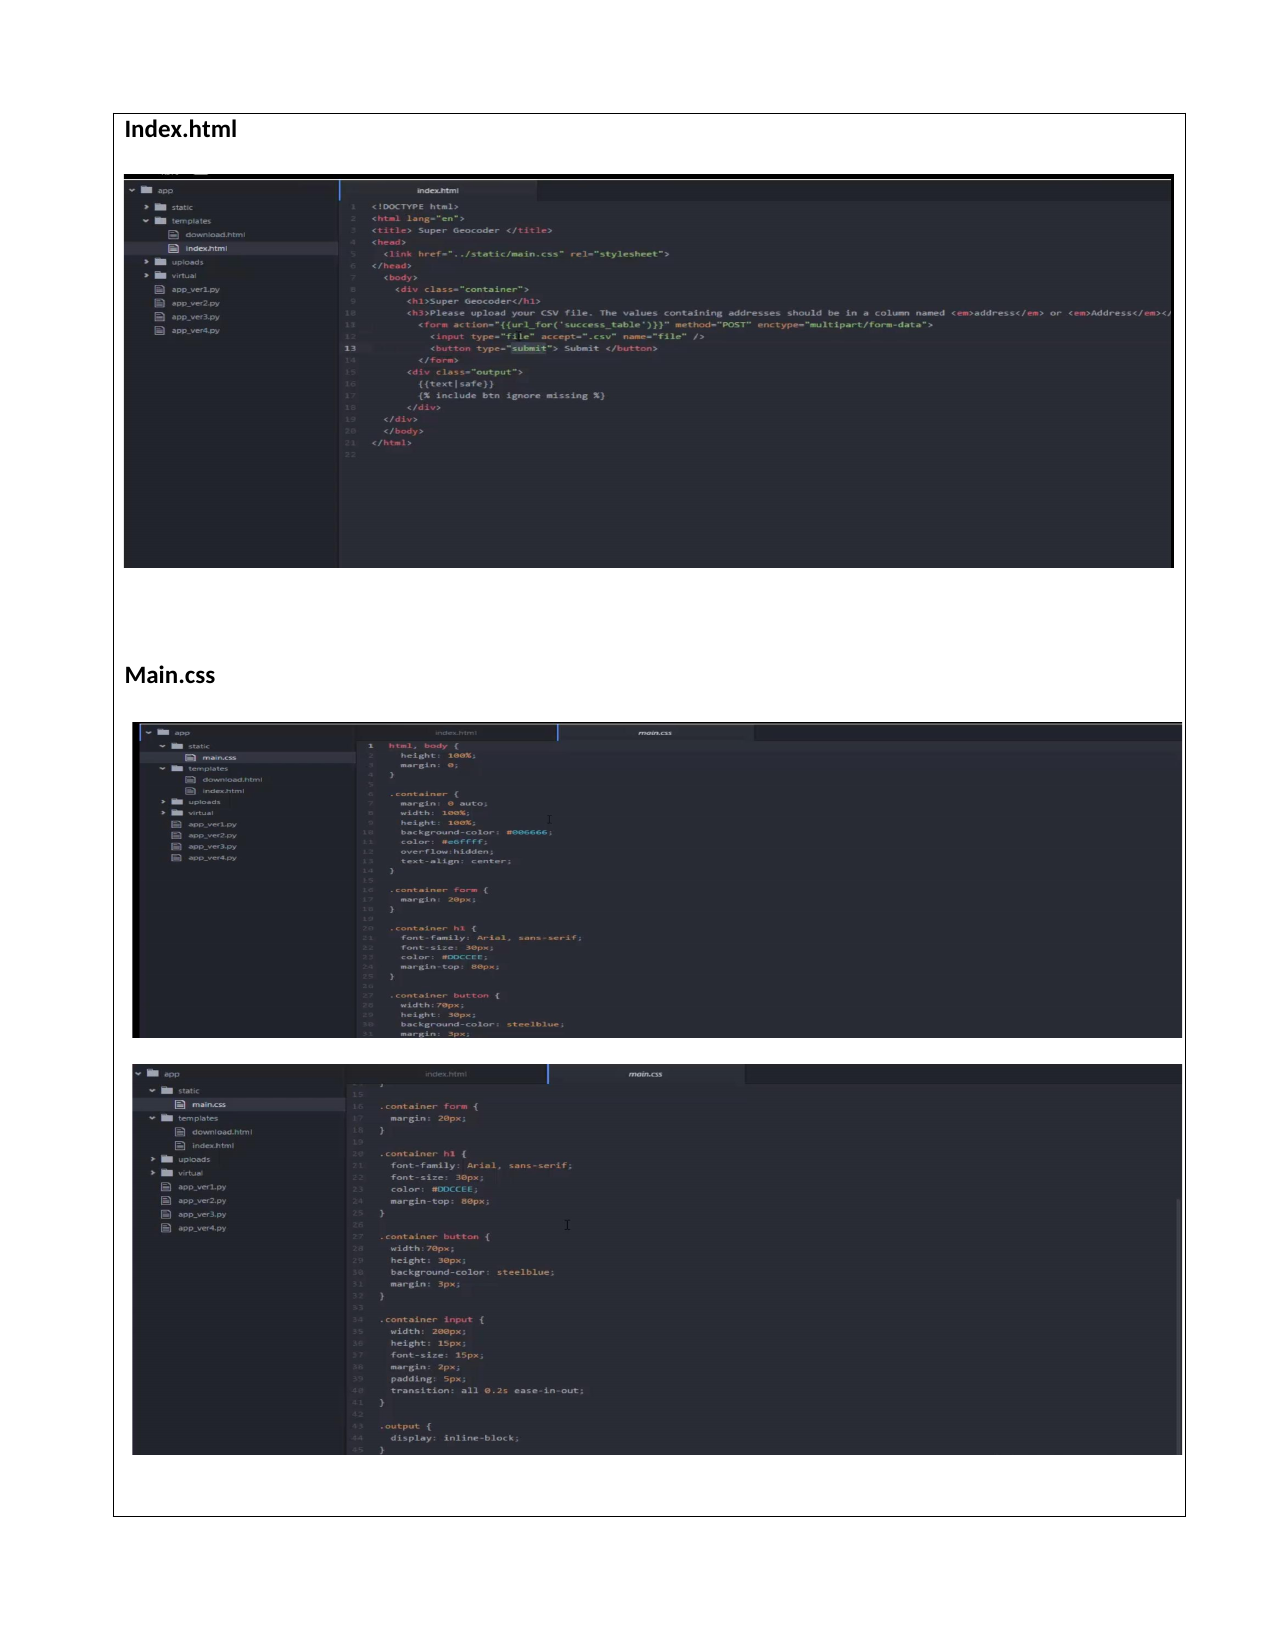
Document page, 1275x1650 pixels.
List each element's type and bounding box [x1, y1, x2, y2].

table_cell [114, 114, 1185, 1516]
picture [132, 1064, 1183, 1455]
picture [132, 722, 1183, 1038]
picture [123, 174, 1174, 568]
